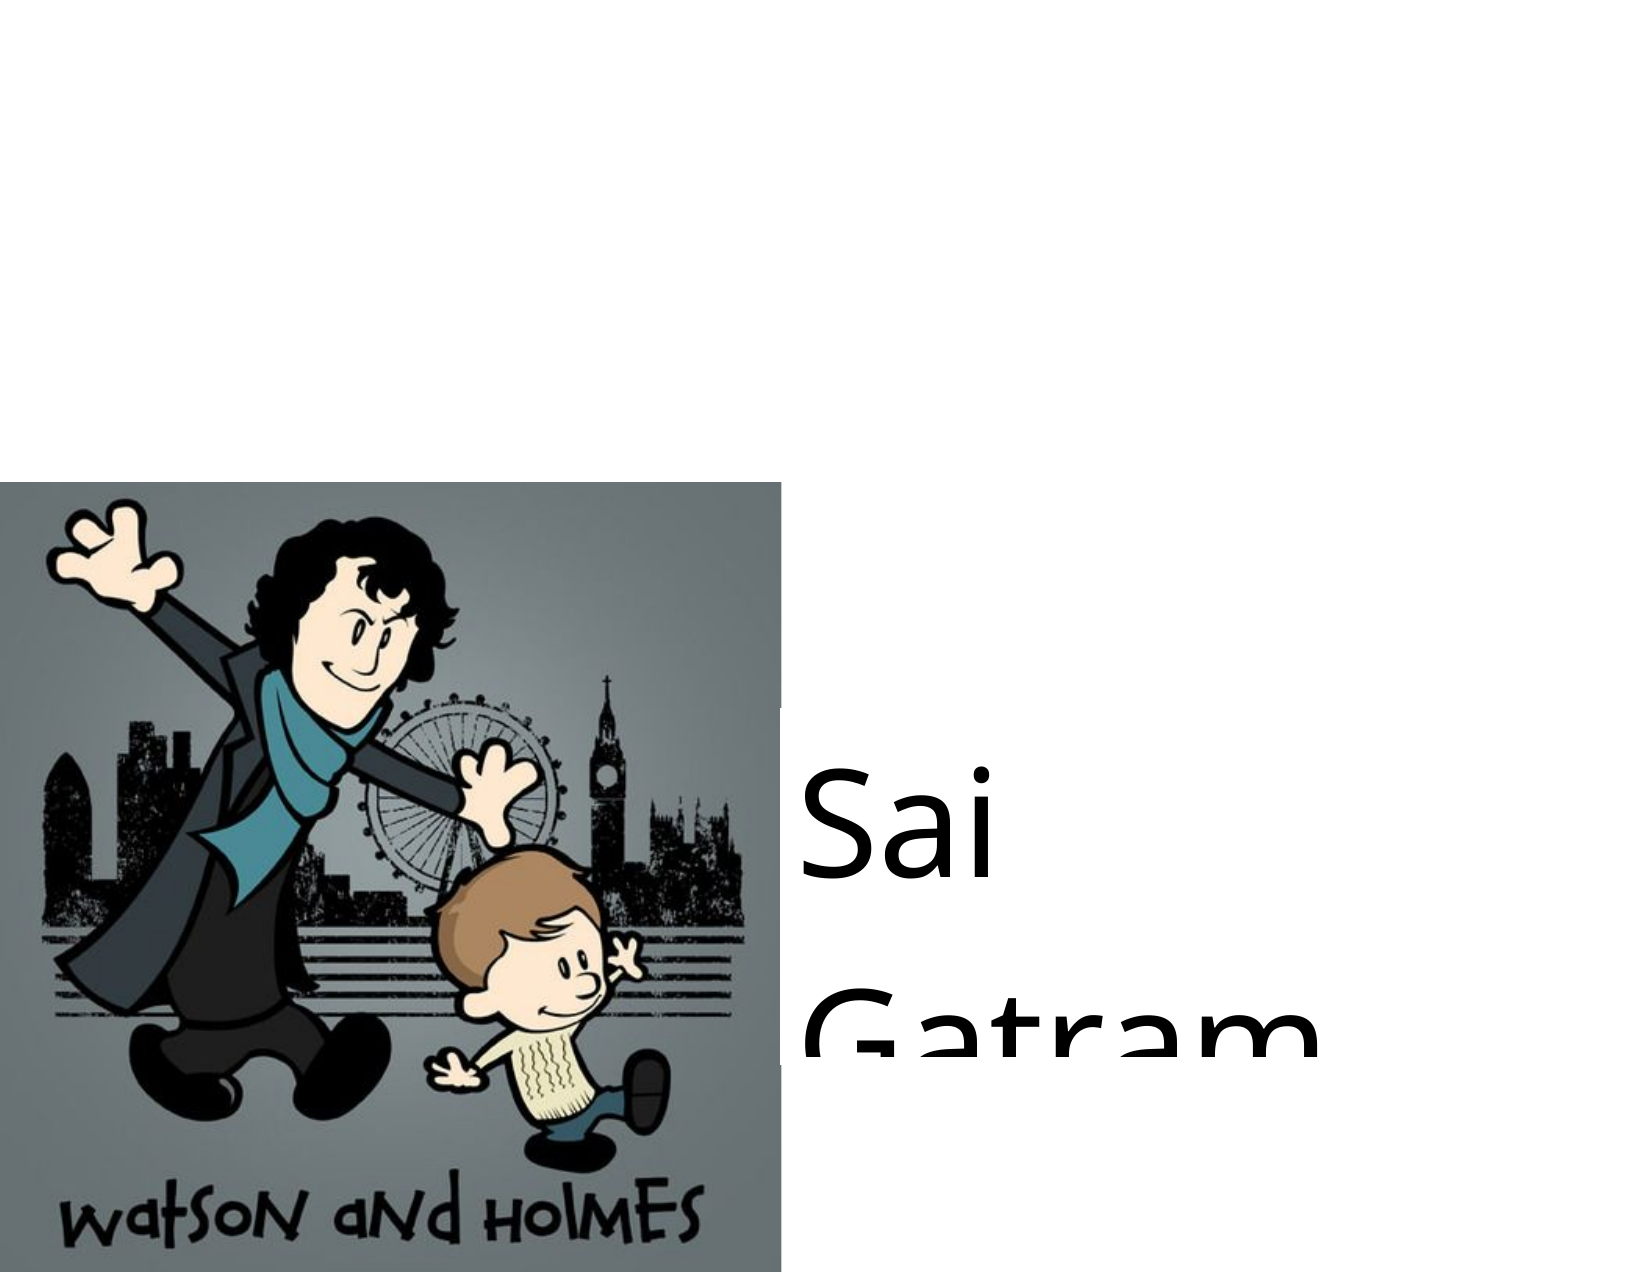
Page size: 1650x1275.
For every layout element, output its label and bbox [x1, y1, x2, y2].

picture [0, 482, 782, 1272]
